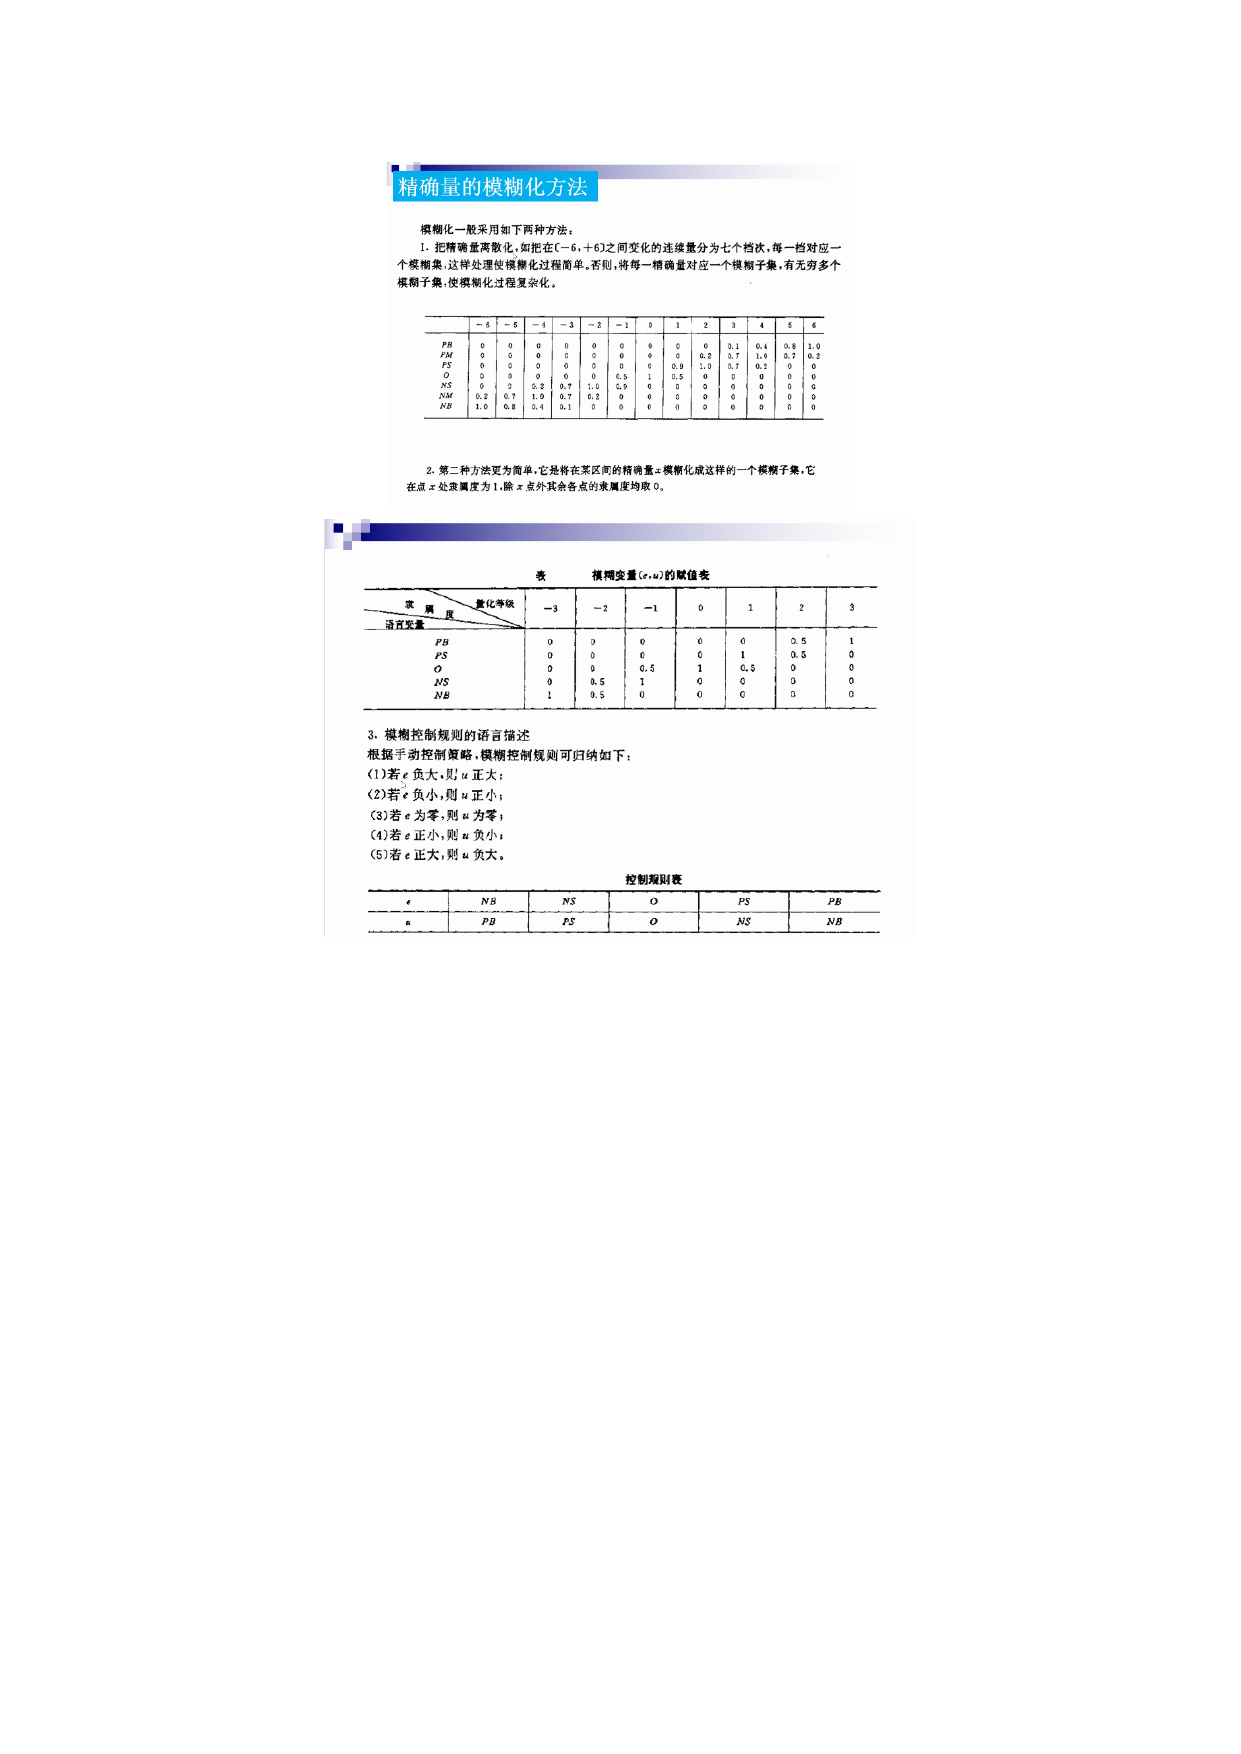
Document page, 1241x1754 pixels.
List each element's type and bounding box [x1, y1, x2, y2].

picture [386, 162, 854, 508]
picture [324, 519, 916, 937]
